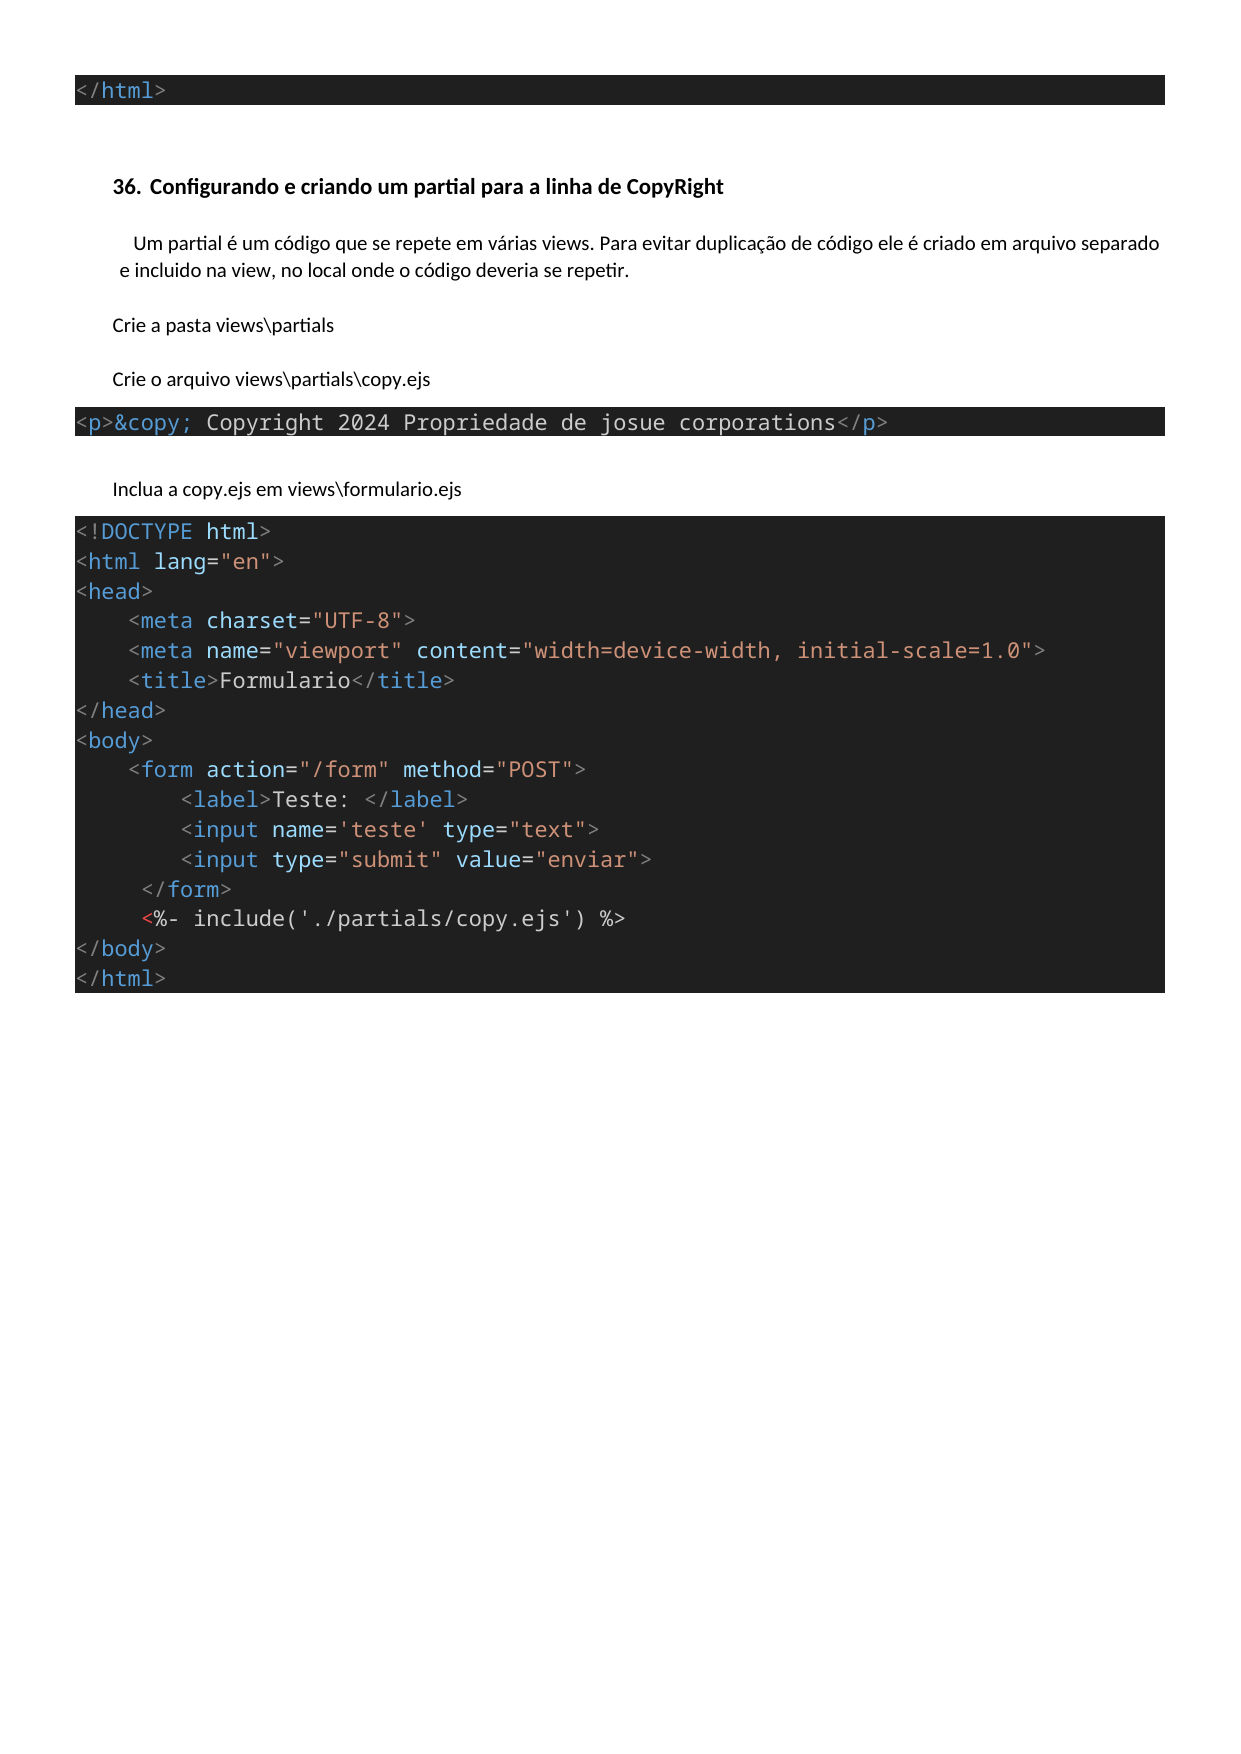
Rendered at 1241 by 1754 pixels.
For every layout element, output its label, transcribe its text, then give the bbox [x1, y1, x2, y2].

list Crie a pasta views\partials [112, 312, 1165, 337]
list Crie o arquivo views\partials\copy.ejs [112, 367, 1165, 392]
list Inclua a copy.ejs em views\formulario.ejs [112, 476, 1165, 502]
text <meta charset="UTF-8"> [75, 606, 1165, 635]
text <p>&copy; Copyright 2024 Propriedade de josue corporations</p> [75, 407, 1165, 436]
text <body> [75, 725, 1165, 754]
text <html lang="en"> [75, 546, 1165, 576]
list Um partial é um código que se repete em várias views. Para evitar duplicação de código ele é criado em arquivo separado e incluido na view, no local onde o código deveria se repetir. [119, 230, 1165, 282]
text </head> [75, 695, 1165, 725]
text <!DOCTYPE html> [75, 516, 1165, 546]
text <title>Formulario</title> [75, 665, 1165, 695]
text </html> [75, 963, 1165, 993]
text <input type="submit" value="enviar"> [75, 844, 1165, 874]
text <form action="/form" method="POST"> [75, 754, 1165, 784]
text </body> [75, 933, 1165, 963]
text <%- include('./partials/copy.ejs') %> [75, 903, 1165, 933]
text </html> [75, 75, 1165, 105]
text <head> [75, 576, 1165, 606]
text <label>Teste: </label> [75, 784, 1165, 814]
text <meta name="viewport" content="width=device-width, initial-scale=1.0"> [75, 635, 1165, 665]
text <input name='teste' type="text"> [75, 814, 1165, 844]
text Configurando e criando um partial para a linha de CopyRight [112, 172, 1165, 200]
text </form> [75, 874, 1165, 903]
